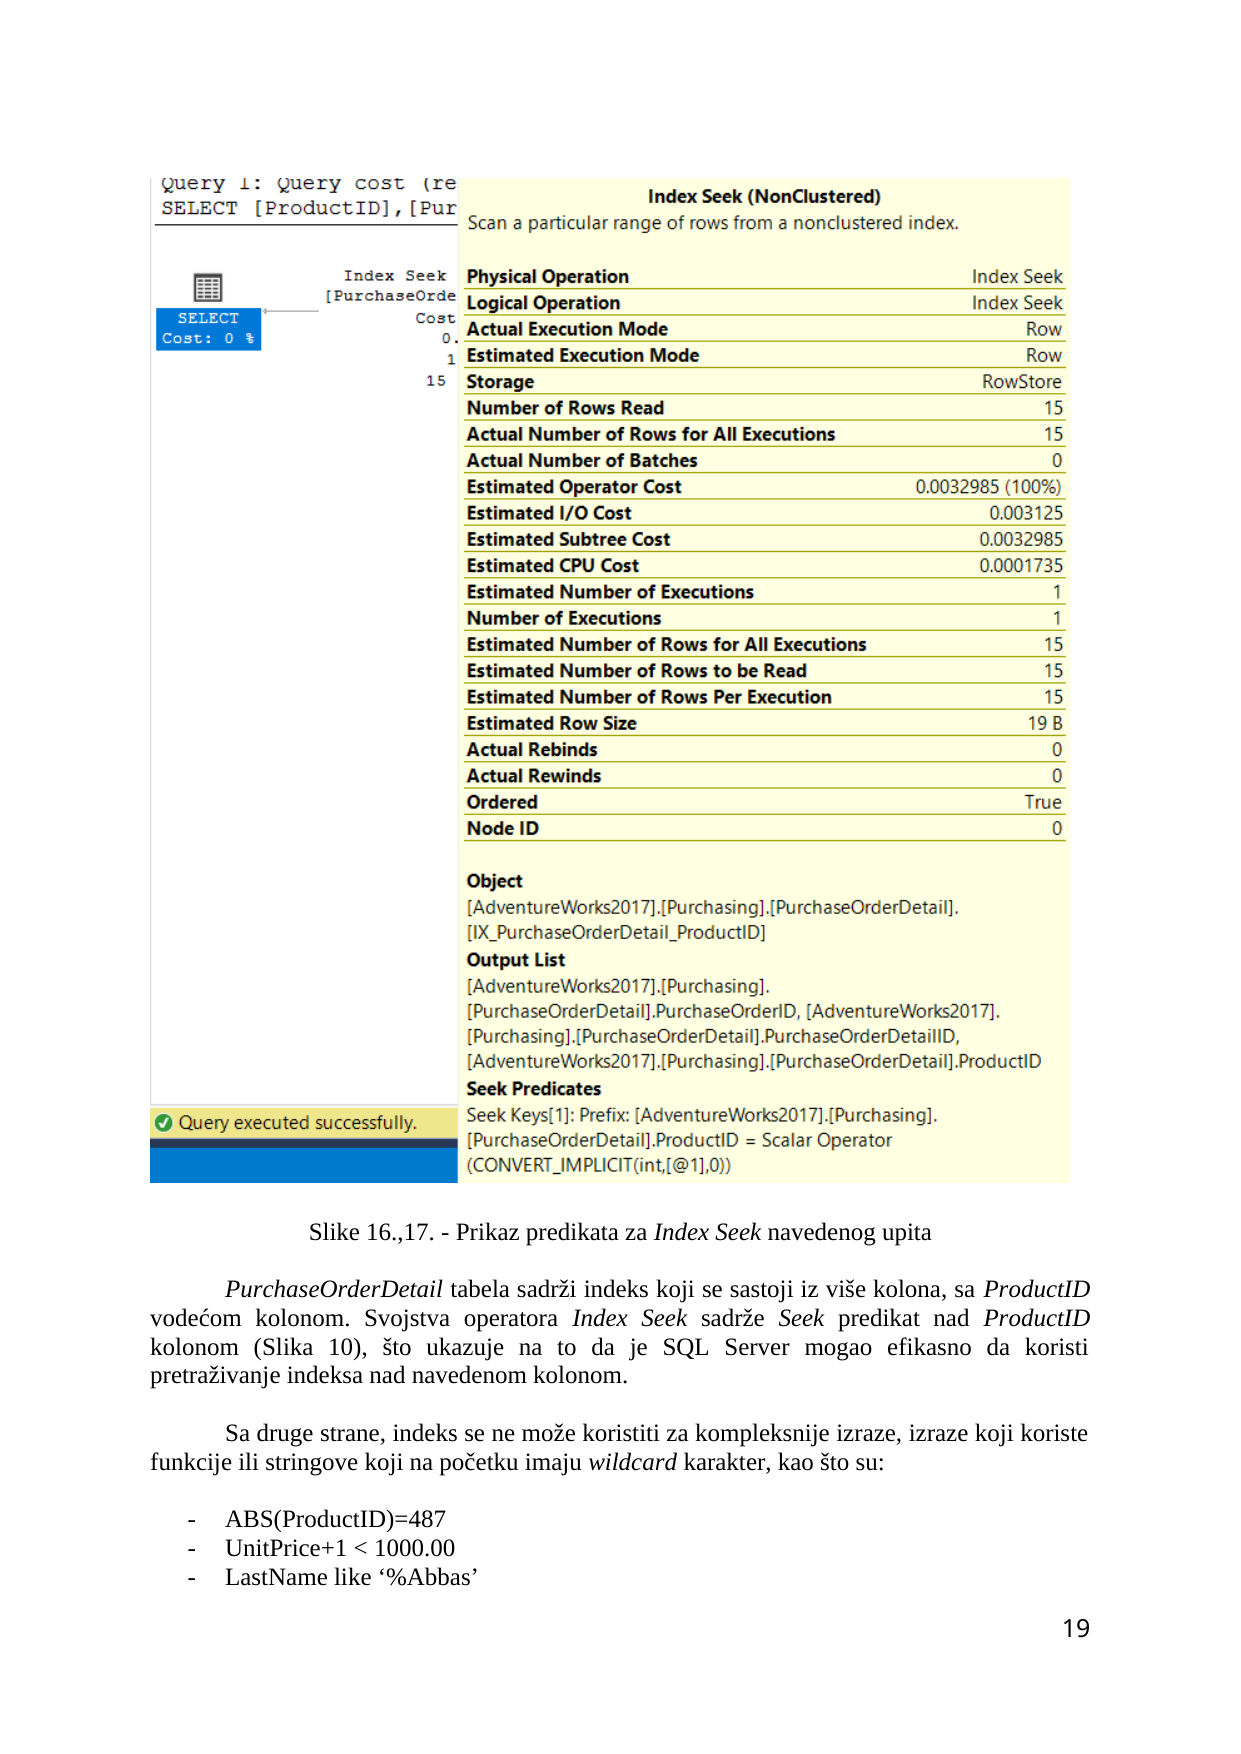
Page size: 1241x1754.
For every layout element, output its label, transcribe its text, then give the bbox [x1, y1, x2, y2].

text Slike 16.,17. - Prikaz predikata za Index Seek navedenog upita [150, 1217, 1090, 1245]
list UnitPrice+1 < 1000.00 [187, 1533, 1090, 1562]
text PurchaseOrderDetail tabela sadrži indeks koji se sastoji iz više kolona, sa ProductID vodećom kolonom. Svojstva operatora Index Seek sadrže Seek predikat nad ProductID kolonom (Slika 10), što ukazuje na to da je SQL Server mogao efikasno da koristi pretraživanje indeksa nad navedenom kolonom. [150, 1274, 1090, 1389]
text Sa druge strane, indeks se ne može koristiti za kompleksnije izraze, izraze koji koriste funkcije ili stringove koji na početku imaju wildcard karakter, kao što su: [150, 1418, 1090, 1475]
list LastName like ‘%Abbas’ [187, 1562, 1090, 1590]
picture [150, 178, 1071, 1183]
list ABS(ProductID)=487 [187, 1504, 1090, 1533]
